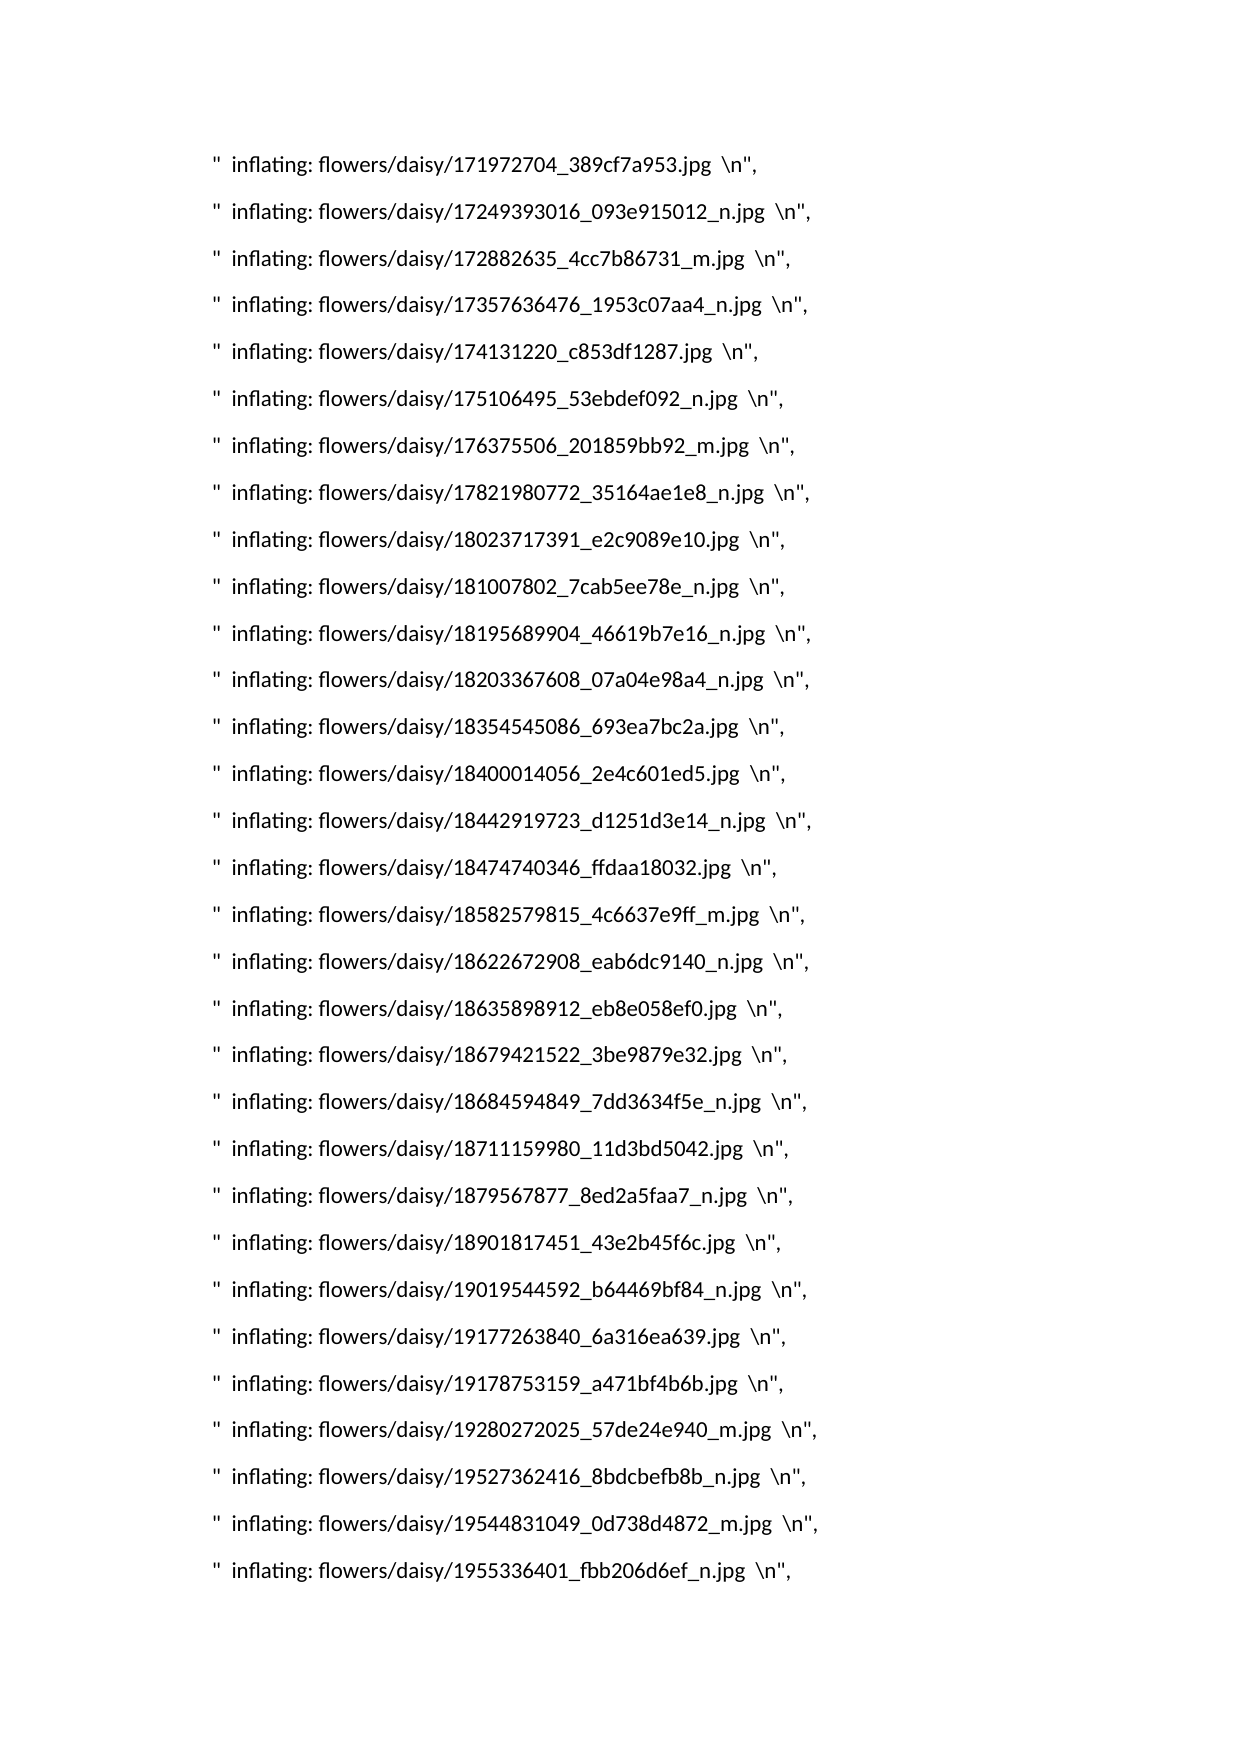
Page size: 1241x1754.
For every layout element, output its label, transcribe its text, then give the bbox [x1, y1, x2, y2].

text " inflating: flowers/daisy/18711159980_11d3bd5042.jpg \n", [150, 1134, 1090, 1162]
text " inflating: flowers/daisy/19527362416_8bdcbefb8b_n.jpg \n", [150, 1462, 1090, 1491]
text " inflating: flowers/daisy/18901817451_43e2b45f6c.jpg \n", [150, 1228, 1090, 1256]
text " inflating: flowers/daisy/17249393016_093e915012_n.jpg \n", [150, 197, 1090, 225]
text " inflating: flowers/daisy/18582579815_4c6637e9ff_m.jpg \n", [150, 900, 1090, 928]
text " inflating: flowers/daisy/18354545086_693ea7bc2a.jpg \n", [150, 712, 1090, 741]
text " inflating: flowers/daisy/18023717391_e2c9089e10.jpg \n", [150, 525, 1090, 553]
text " inflating: flowers/daisy/18684594849_7dd3634f5e_n.jpg \n", [150, 1087, 1090, 1116]
text " inflating: flowers/daisy/17821980772_35164ae1e8_n.jpg \n", [150, 478, 1090, 506]
text " inflating: flowers/daisy/176375506_201859bb92_m.jpg \n", [150, 431, 1090, 459]
text " inflating: flowers/daisy/19019544592_b64469bf84_n.jpg \n", [150, 1275, 1090, 1303]
text " inflating: flowers/daisy/17357636476_1953c07aa4_n.jpg \n", [150, 291, 1090, 319]
text " inflating: flowers/daisy/171972704_389cf7a953.jpg \n", [150, 150, 1090, 178]
text " inflating: flowers/daisy/18622672908_eab6dc9140_n.jpg \n", [150, 947, 1090, 975]
text " inflating: flowers/daisy/19178753159_a471bf4b6b.jpg \n", [150, 1369, 1090, 1397]
text " inflating: flowers/daisy/18195689904_46619b7e16_n.jpg \n", [150, 619, 1090, 647]
text " inflating: flowers/daisy/18442919723_d1251d3e14_n.jpg \n", [150, 806, 1090, 834]
text " inflating: flowers/daisy/174131220_c853df1287.jpg \n", [150, 337, 1090, 366]
text " inflating: flowers/daisy/18474740346_ffdaa18032.jpg \n", [150, 853, 1090, 881]
text " inflating: flowers/daisy/18203367608_07a04e98a4_n.jpg \n", [150, 666, 1090, 694]
text " inflating: flowers/daisy/19544831049_0d738d4872_m.jpg \n", [150, 1509, 1090, 1537]
text " inflating: flowers/daisy/181007802_7cab5ee78e_n.jpg \n", [150, 572, 1090, 600]
text " inflating: flowers/daisy/18635898912_eb8e058ef0.jpg \n", [150, 994, 1090, 1022]
text " inflating: flowers/daisy/1955336401_fbb206d6ef_n.jpg \n", [150, 1556, 1090, 1584]
text " inflating: flowers/daisy/175106495_53ebdef092_n.jpg \n", [150, 384, 1090, 412]
text " inflating: flowers/daisy/19280272025_57de24e940_m.jpg \n", [150, 1416, 1090, 1444]
text " inflating: flowers/daisy/19177263840_6a316ea639.jpg \n", [150, 1322, 1090, 1350]
text " inflating: flowers/daisy/18400014056_2e4c601ed5.jpg \n", [150, 759, 1090, 787]
text " inflating: flowers/daisy/18679421522_3be9879e32.jpg \n", [150, 1041, 1090, 1069]
text " inflating: flowers/daisy/172882635_4cc7b86731_m.jpg \n", [150, 244, 1090, 272]
text " inflating: flowers/daisy/1879567877_8ed2a5faa7_n.jpg \n", [150, 1181, 1090, 1209]
